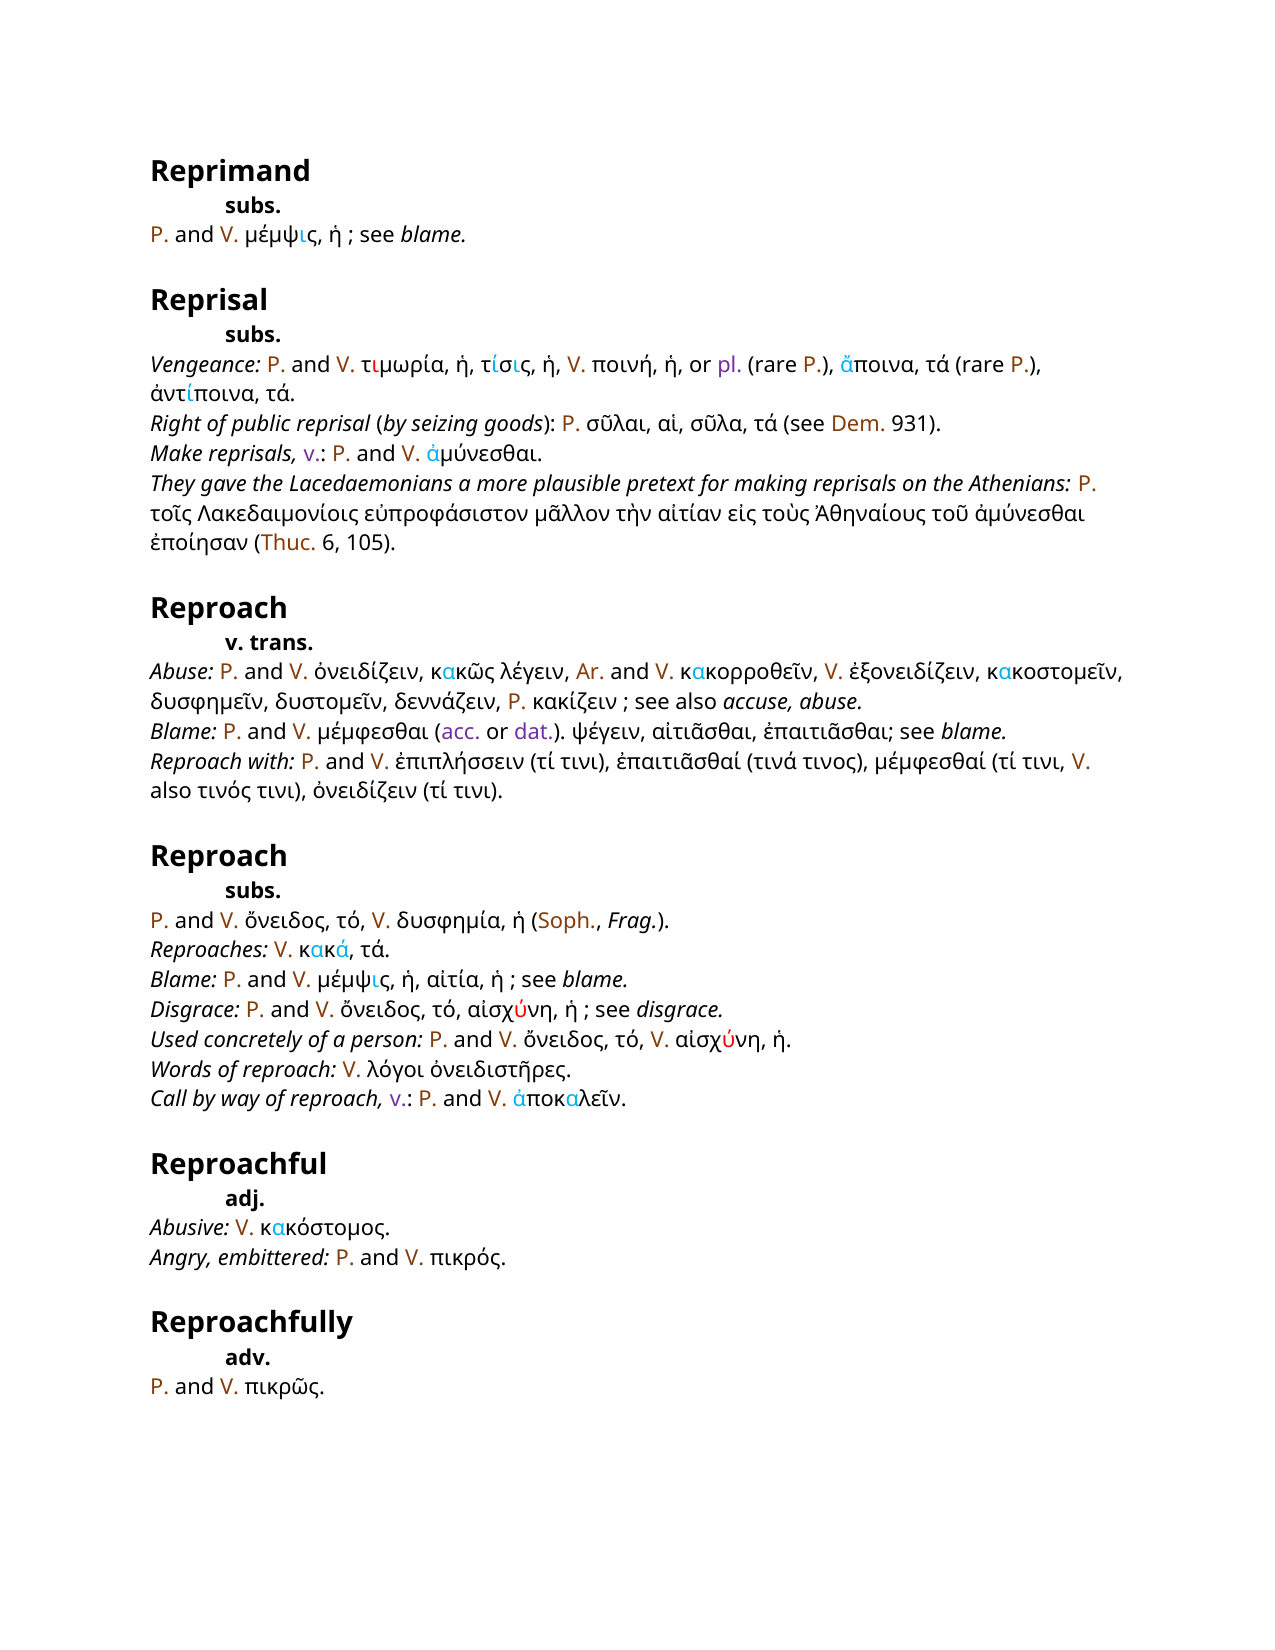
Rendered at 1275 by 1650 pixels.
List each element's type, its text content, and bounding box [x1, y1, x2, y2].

text Make reprisals, v.: P. and V. ἀμύνεσθαι. [150, 438, 1125, 468]
text Angry, embittered: P. and V. πικρός. [150, 1242, 1125, 1272]
text Used concretely of a person: P. and V. ὄνειδος, τό, V. αἰσχύνη, ἡ. [150, 1024, 1125, 1053]
text Reproachful adj. [150, 1143, 1125, 1212]
text Reprimand subs. [150, 150, 1125, 219]
text Call by way of reproach, v.: P. and V. ἀποκαλεῖν. [150, 1083, 1125, 1113]
text P. and V. μέμψις, ἡ ; see blame. [150, 219, 1125, 249]
text P. and V. ὄνειδος, τό, V. δυσφημία, ἡ (Soph., Frag.). [150, 904, 1125, 934]
text Reproach with: P. and V. ἐπιπλήσσειν (τί τινι), ἐπαιτιᾶσθαί (τινά τινος), μέμφεσθαί (τί τινι, V. also τινός τινι), ὀνειδίζειν (τί τινι). [150, 746, 1125, 805]
text Blame: P. and V. μέμψις, ἡ, αἰτία, ἡ ; see blame. [150, 964, 1125, 994]
text Vengeance: P. and V. τιμωρία, ἡ, τίσις, ἡ, V. ποινή, ἡ, or pl. (rare P.), ἄποινα, τά (rare P.), ἀντίποινα, τά. [150, 348, 1125, 408]
text P. and V. πικρῶς. [150, 1371, 1125, 1401]
text Reproach v. trans. [150, 587, 1125, 656]
text Abusive: V. κακόστομος. [150, 1212, 1125, 1242]
text Right of public reprisal (by seizing goods): P. σῦλαι, αἱ, σῦλα, τά (see Dem. 931). [150, 408, 1125, 438]
text Reproaches: V. κακά, τά. [150, 934, 1125, 964]
text Reproachfully adv. [150, 1302, 1125, 1371]
text They gave the Lacedaemonians a more plausible pretext for making reprisals on the Athenians: P. τοῖς Λακεδαιμονίοις εὐπροφάσιστον μᾶλλον τὴν αἰτίαν εἰς τοὺς Ἀθηναίους τοῦ ἀμύνεσθαι ἐποίησαν (Thuc. 6, 105). [150, 468, 1125, 557]
text Disgrace: P. and V. ὄνειδος, τό, αἰσχύνη, ἡ ; see disgrace. [150, 994, 1125, 1024]
text Reprisal subs. [150, 279, 1125, 348]
text Reproach subs. [150, 835, 1125, 904]
text Abuse: P. and V. ὀνειδίζειν, κακῶς λέγειν, Ar. and V. κακορροθεῖν, V. ἐξονειδίζειν, κακοστομεῖν, δυσφημεῖν, δυστομεῖν, δεννάζειν, P. κακίζειν ; see also accuse, abuse. [150, 656, 1125, 716]
text Words of reproach: V. λόγοι ὀνειδιστῆρες. [150, 1053, 1125, 1083]
text Blame: P. and V. μέμφεσθαι (acc. or dat.). ψέγειν, αἰτιᾶσθαι, ἐπαιτιᾶσθαι; see blame. [150, 716, 1125, 746]
